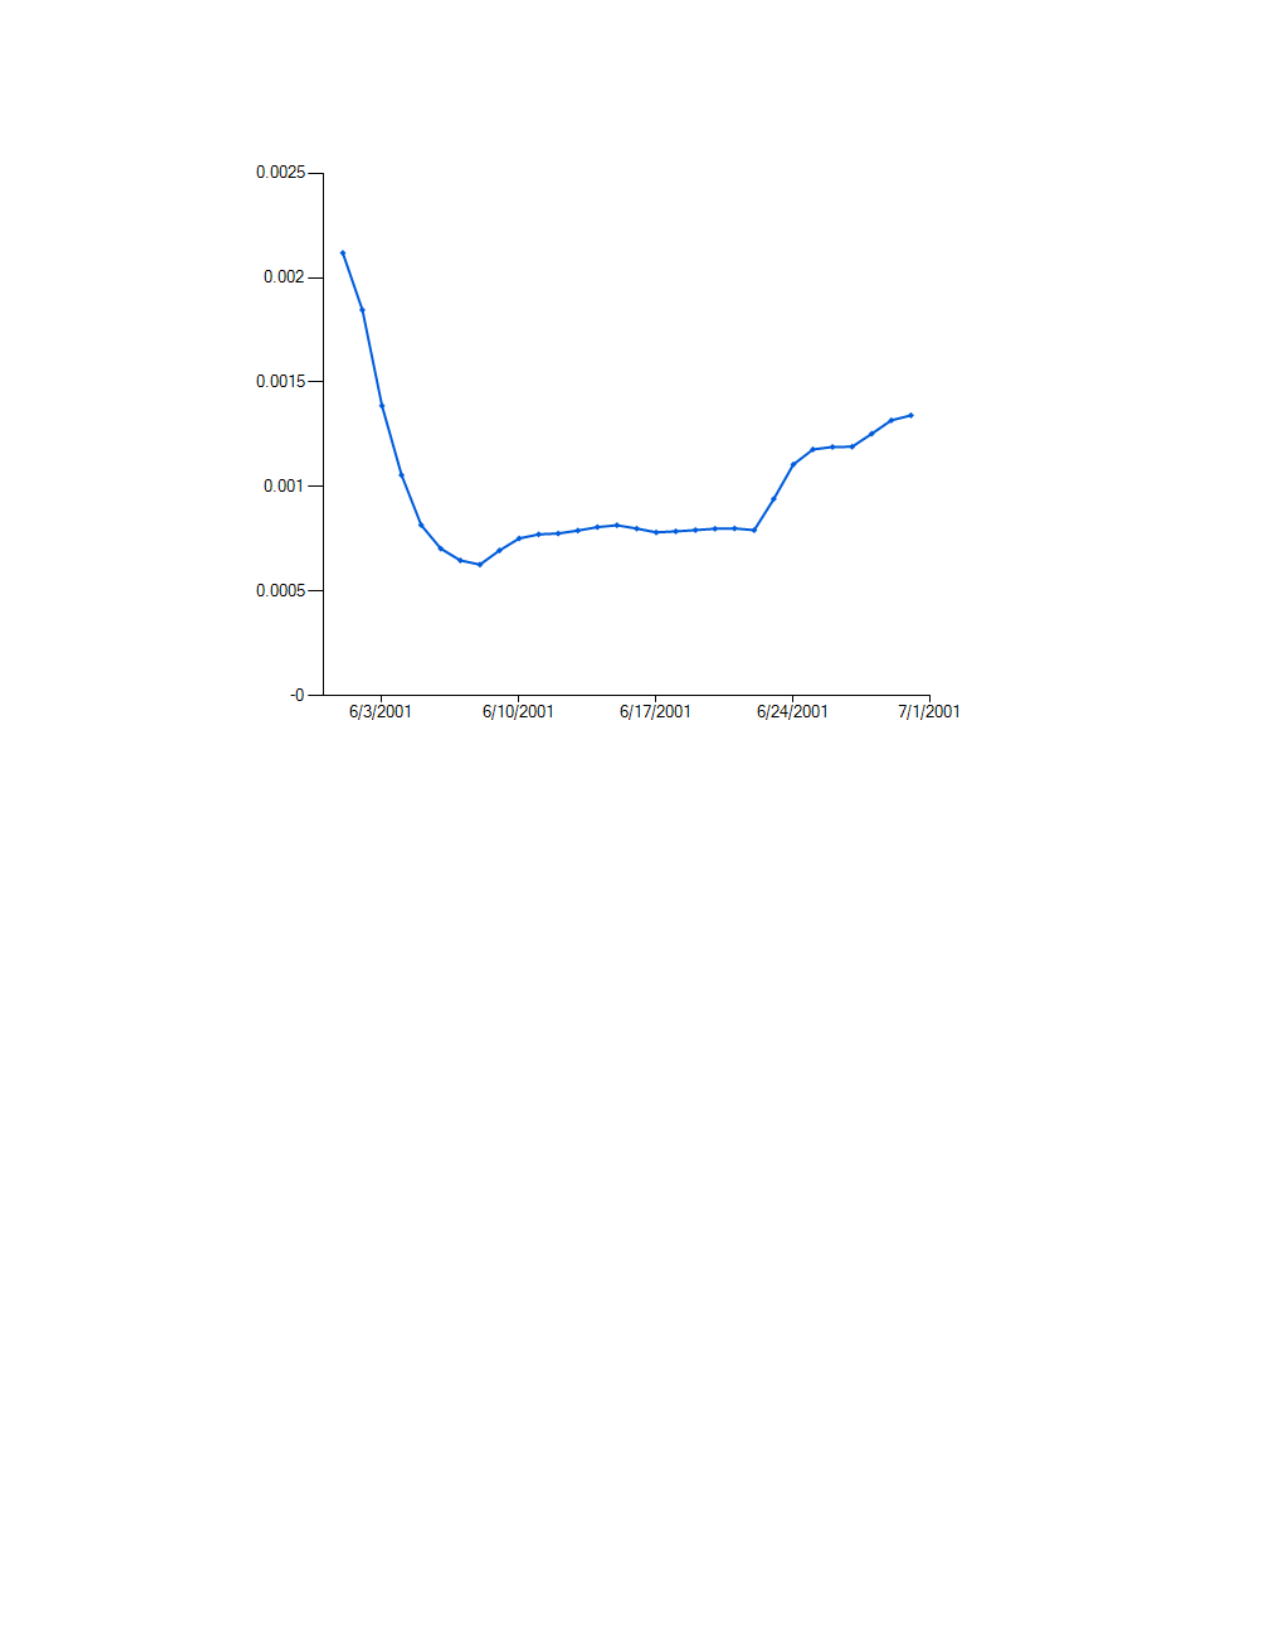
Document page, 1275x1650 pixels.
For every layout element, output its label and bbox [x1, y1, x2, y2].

picture [187, 150, 981, 744]
